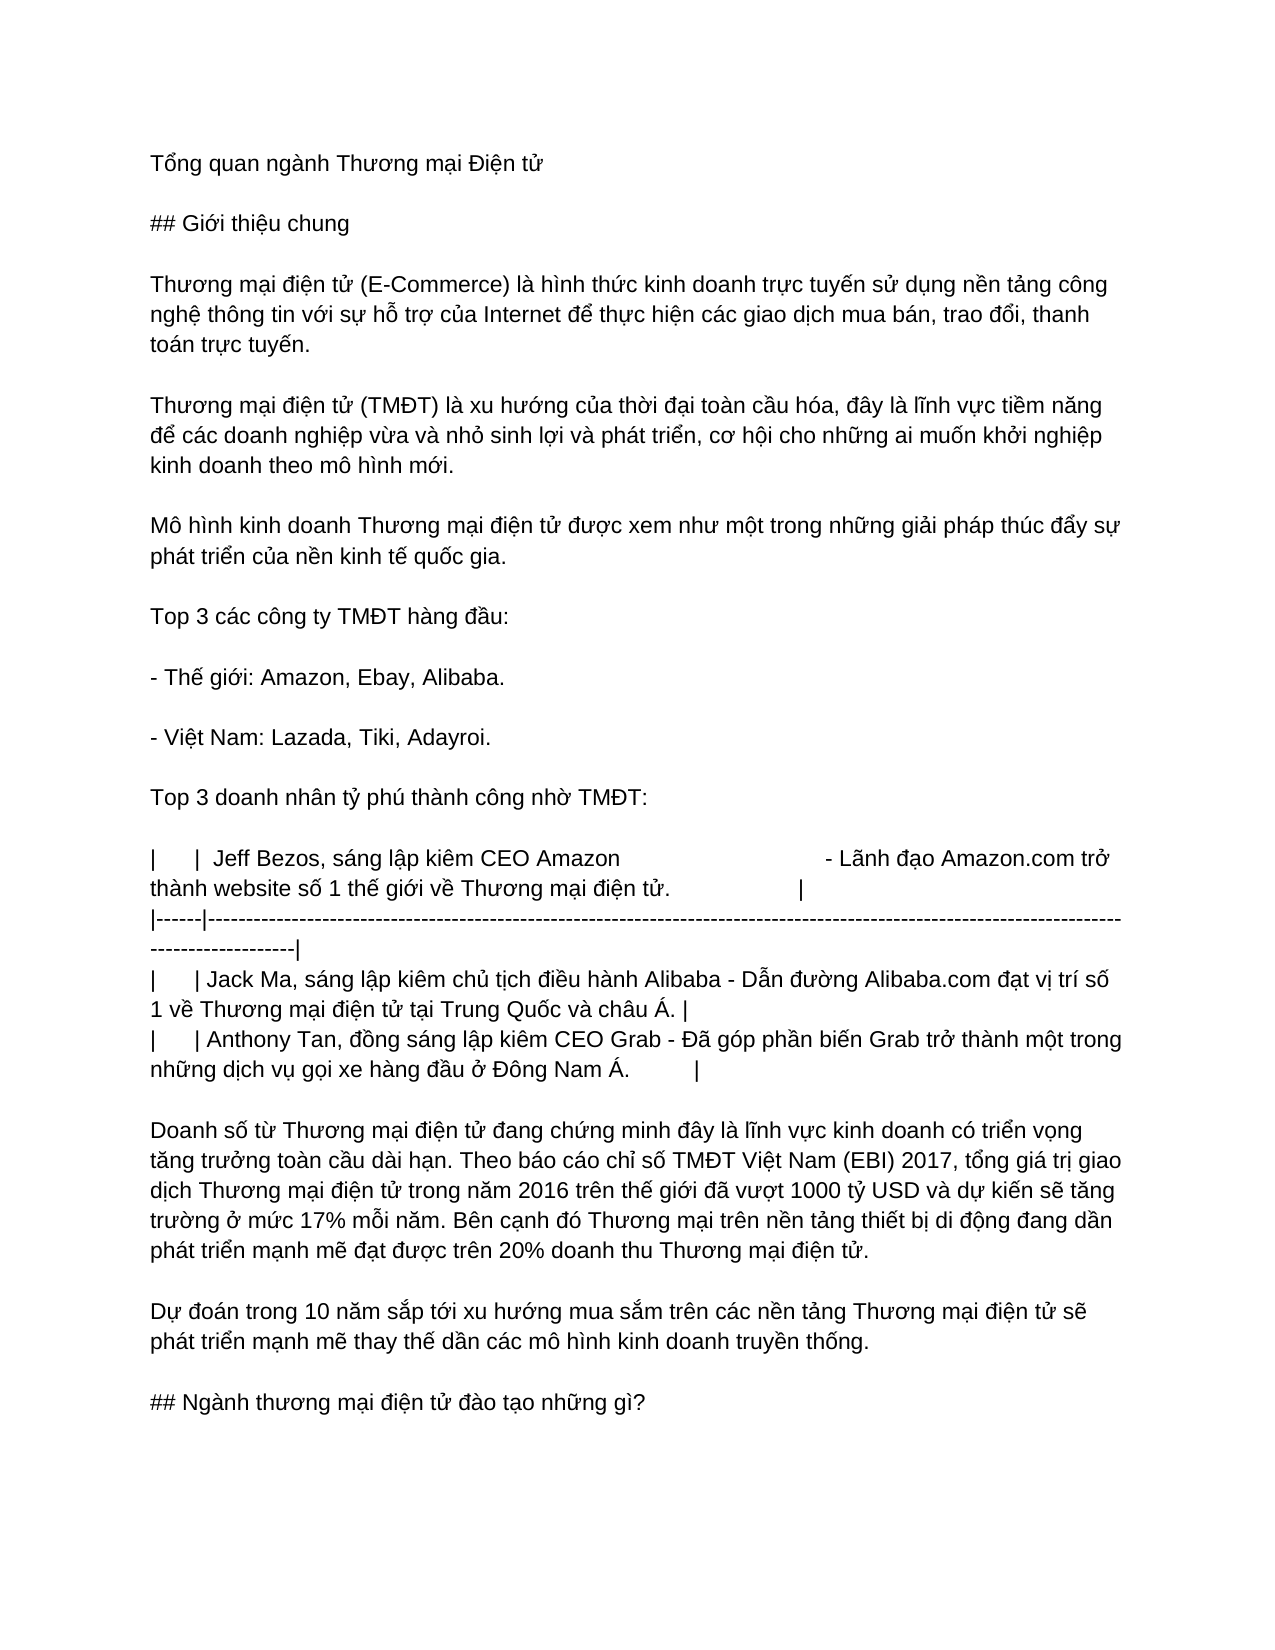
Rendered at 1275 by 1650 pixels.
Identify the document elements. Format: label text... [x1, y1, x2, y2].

text Top 3 doanh nhân tỷ phú thành công nhờ TMĐT: [150, 784, 1125, 811]
text ## Ngành thương mại điện tử đào tạo những gì? [150, 1388, 1125, 1415]
text | | Anthony Tan, đồng sáng lập kiêm CEO Grab - Đã góp phần biến Grab trở thành một trong những dịch vụ gọi xe hàng đầu ở Đông Nam Á. | [150, 1026, 1125, 1083]
text Tổng quan ngành Thương mại Điện tử [150, 150, 1125, 176]
text | | Jeff Bezos, sáng lập kiêm CEO Amazon - Lãnh đạo Amazon.com trở thành website số 1 thế giới về Thương mại điện tử. | [150, 845, 1125, 901]
text |------|-------------------------------------------------------------------------------------------------------------------------------------------| [150, 905, 1125, 962]
text - Thế giới: Amazon, Ebay, Alibaba. [150, 663, 1125, 690]
text | | Jack Ma, sáng lập kiêm chủ tịch điều hành Alibaba - Dẫn đường Alibaba.com đạt vị trí số 1 về Thương mại điện tử tại Trung Quốc và châu Á. | [150, 966, 1125, 1022]
text - Việt Nam: Lazada, Tiki, Adayroi. [150, 724, 1125, 750]
text Mô hình kinh doanh Thương mại điện tử được xem như một trong những giải pháp thúc đẩy sự phát triển của nền kinh tế quốc gia. [150, 512, 1125, 569]
text Top 3 các công ty TMĐT hàng đầu: [150, 603, 1125, 629]
text Thương mại điện tử (TMĐT) là xu hướng của thời đại toàn cầu hóa, đây là lĩnh vực tiềm năng để các doanh nghiệp vừa và nhỏ sinh lợi và phát triển, cơ hội cho những ai muốn khởi nghiệp kinh doanh theo mô hình mới. [150, 392, 1125, 478]
text Doanh số từ Thương mại điện tử đang chứng minh đây là lĩnh vực kinh doanh có triển vọng tăng trưởng toàn cầu dài hạn. Theo báo cáo chỉ số TMĐT Việt Nam (EBI) 2017, tổng giá trị giao dịch Thương mại điện tử trong năm 2016 trên thế giới đã vượt 1000 tỷ USD và dự kiến sẽ tăng trường ở mức 17% mỗi năm. Bên cạnh đó Thương mại trên nền tảng thiết bị di động đang dần phát triển mạnh mẽ đạt được trên 20% doanh thu Thương mại điện tử. [150, 1117, 1125, 1264]
text Thương mại điện tử (E-Commerce) là hình thức kinh doanh trực tuyến sử dụng nền tảng công nghệ thông tin với sự hỗ trợ của Internet để thực hiện các giao dịch mua bán, trao đổi, thanh toán trực tuyến. [150, 271, 1125, 358]
text Dự đoán trong 10 năm sắp tới xu hướng mua sắm trên các nền tảng Thương mại điện tử sẽ phát triển mạnh mẽ thay thế dần các mô hình kinh doanh truyền thống. [150, 1298, 1125, 1354]
text ## Giới thiệu chung [150, 210, 1125, 237]
